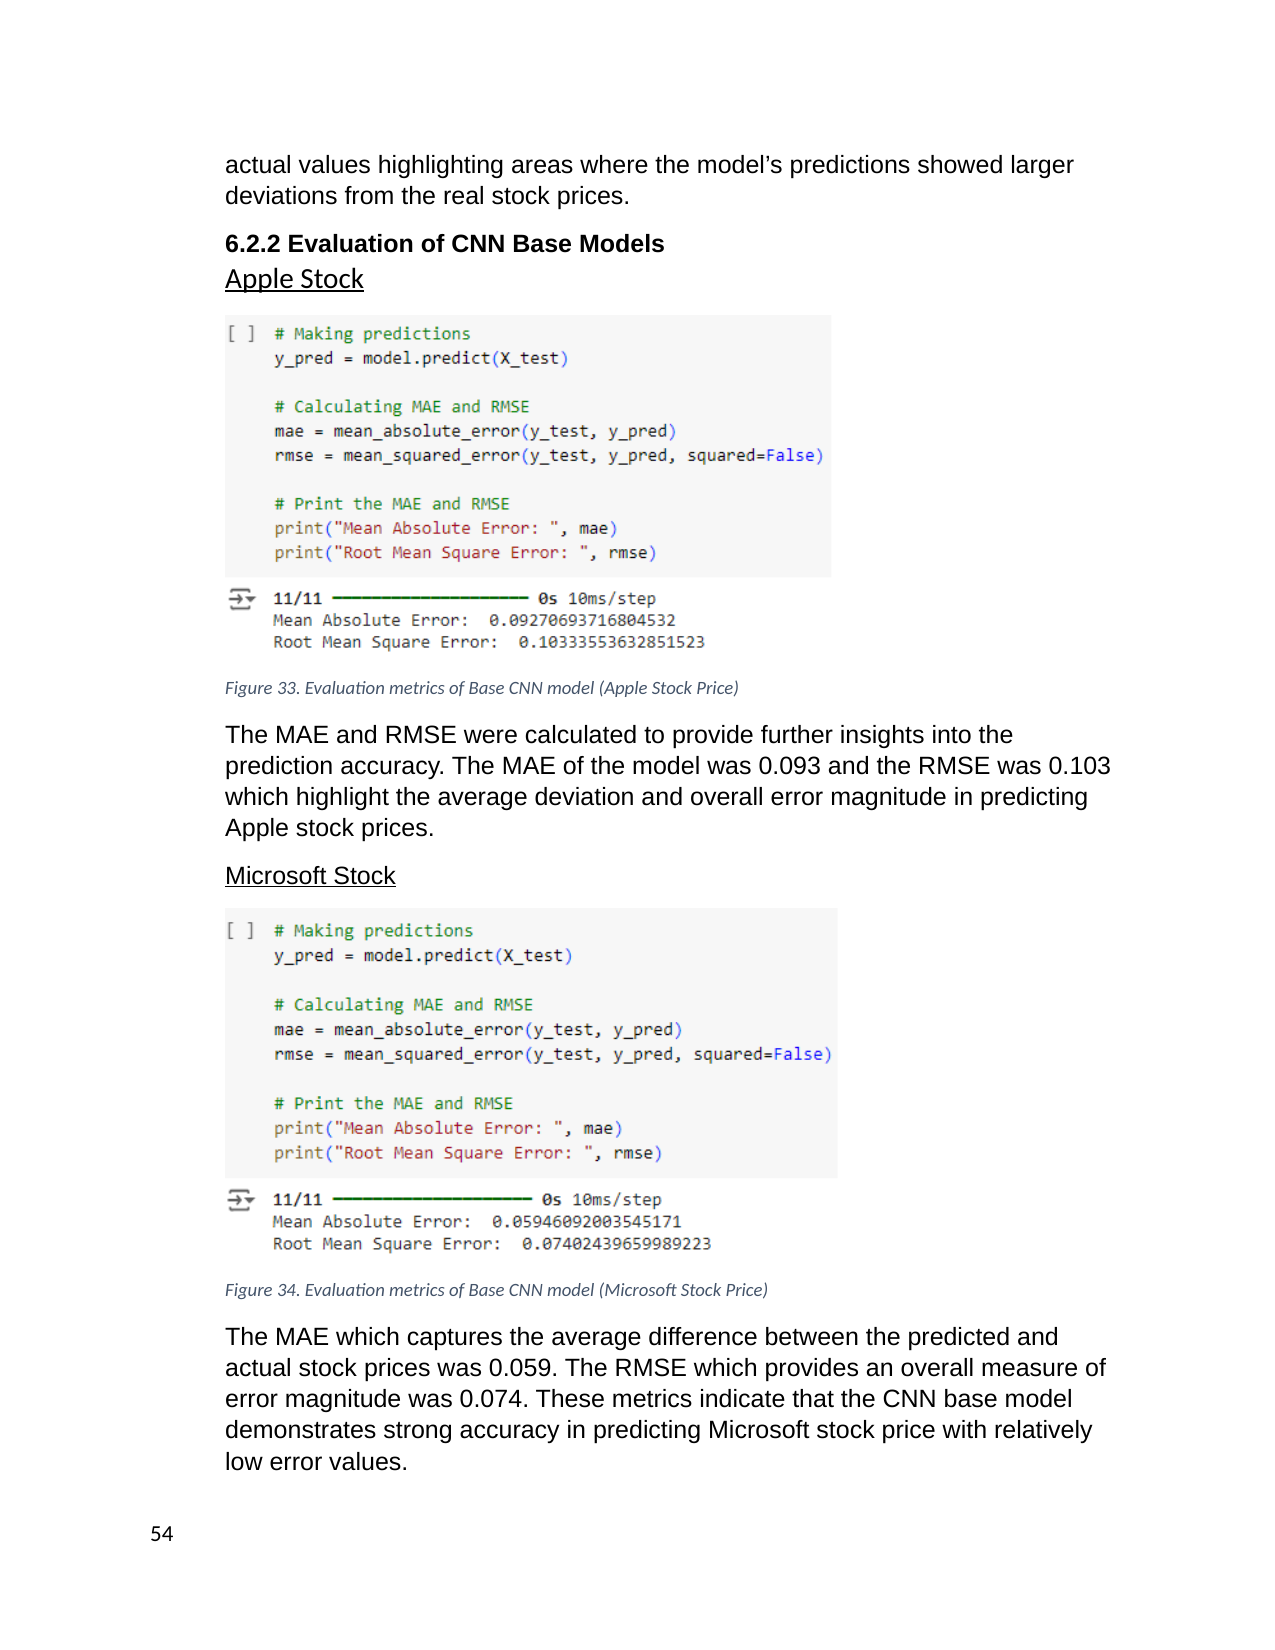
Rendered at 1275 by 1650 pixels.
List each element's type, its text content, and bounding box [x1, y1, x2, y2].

text Figure 33. Evaluation metrics of Base CNN model (Apple Stock Price) [150, 676, 1125, 699]
text The MAE which captures the average difference between the predicted and actual stock prices was 0.059. The RMSE which provides an overall measure of error magnitude was 0.074. These metrics indicate that the CNN base model demonstrates strong accuracy in predicting Microsoft stock price with relatively low error values. [225, 1322, 1125, 1475]
picture [225, 315, 832, 658]
subtitle 6.2.2 Evaluation of CNN Base Models [150, 229, 1125, 257]
picture [225, 908, 838, 1260]
text Apple Stock [150, 260, 1125, 295]
text Figure 34. Evaluation metrics of Base CNN model (Microsoft Stock Price) [150, 1278, 1125, 1301]
text The MAE and RMSE were calculated to provide further insights into the prediction accuracy. The MAE of the model was 0.093 and the RMSE was 0.103 which highlight the average deviation and overall error magnitude in predicting Apple stock prices. [225, 720, 1125, 842]
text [225, 150, 1125, 210]
text Microsoft Stock [225, 861, 1125, 890]
